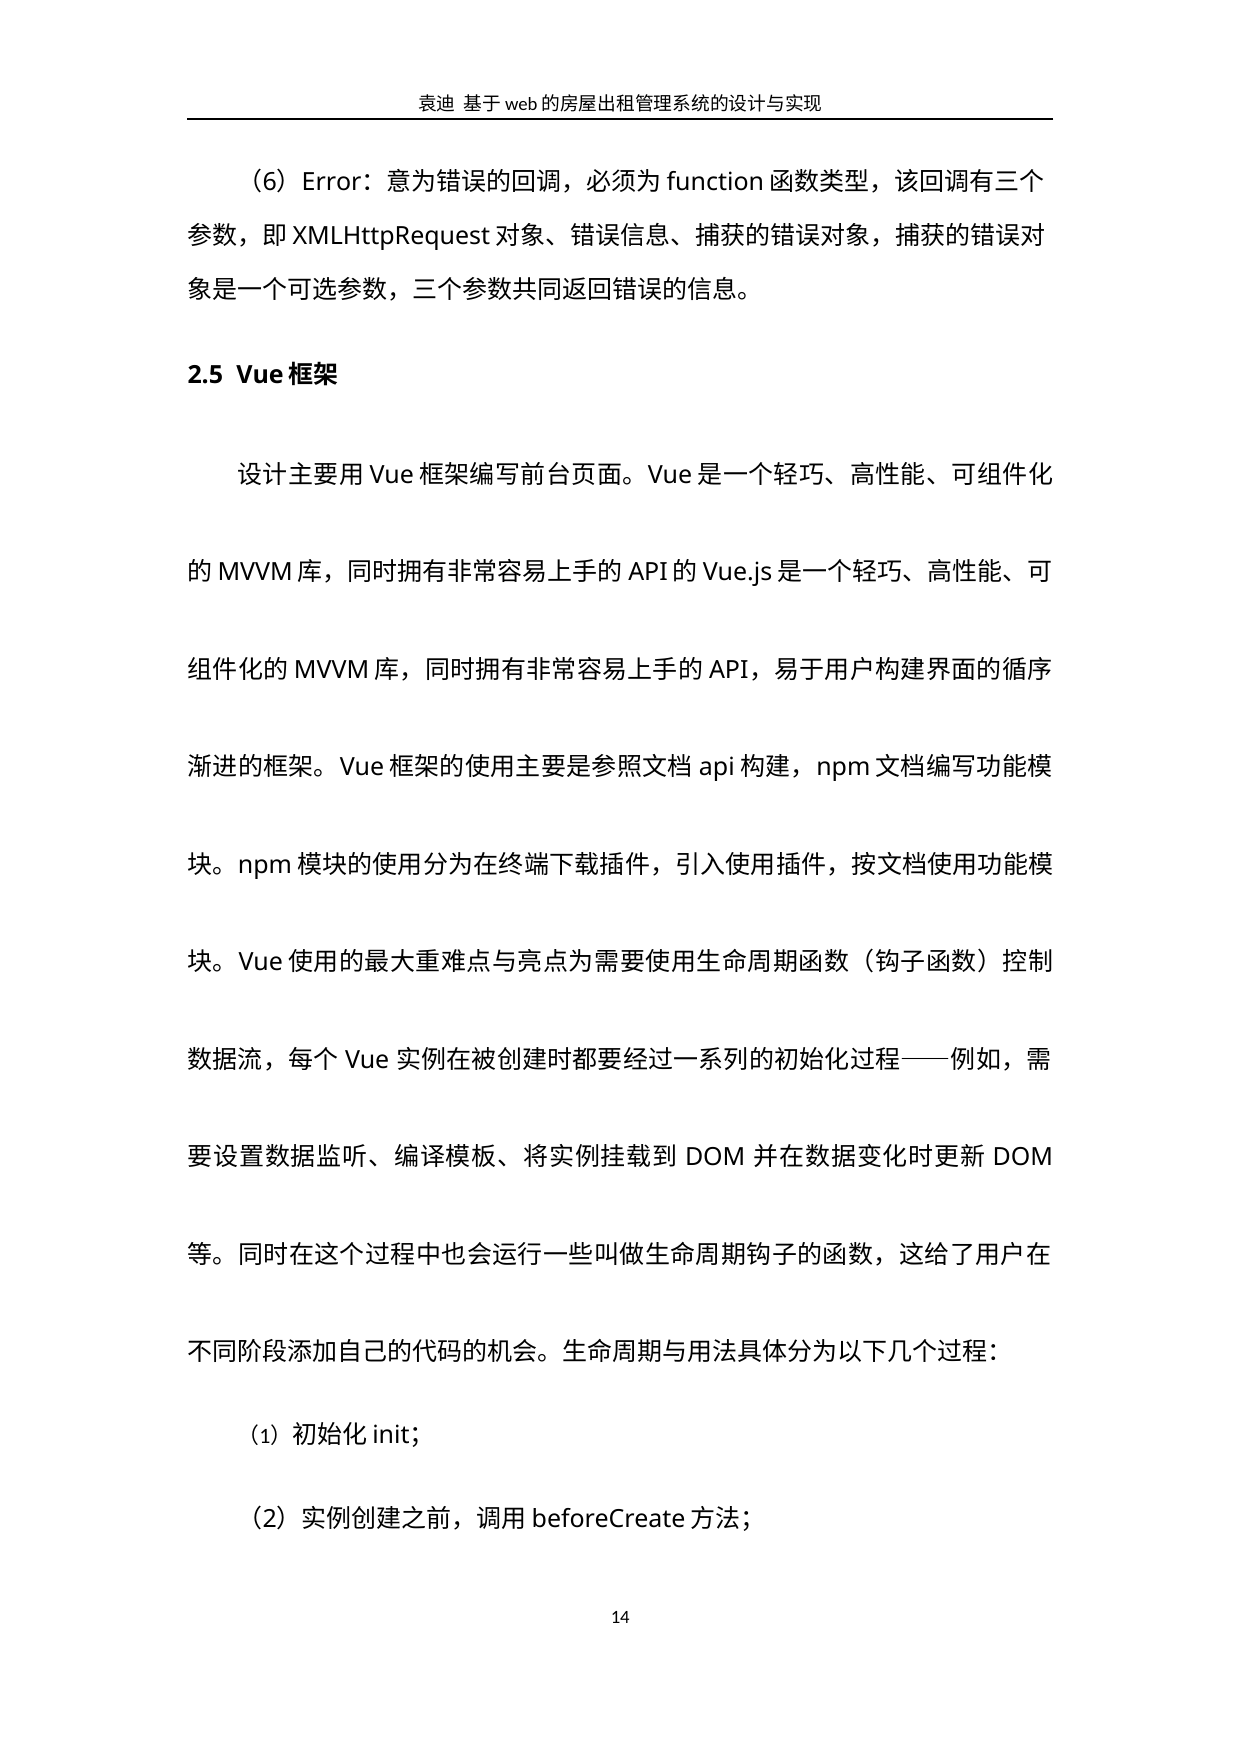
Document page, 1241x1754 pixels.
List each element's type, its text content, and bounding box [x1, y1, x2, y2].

subtitle 2.5 Vue框架 [187, 341, 1053, 406]
list 实例创建之前，调用beforeCreate方法； [187, 1484, 1053, 1549]
list Error：意为错误的回调，必须为function函数类型，该回调有三个参数，即XMLHttpRequest对象、错误信息、捕获的错误对象，捕获的错误对象是一个可选参数，三个参数共同返回错误的信息。 [187, 161, 1053, 306]
text 设计主要用Vue框架编写前台页面。Vue是一个轻巧、高性能、可组件化的MVVM库，同时拥有非常容易上手的API的Vue.js是一个轻巧、高性能、可组件化的MVVM库，同时拥有非常容易上手的API，易于用户构建界面的循序渐进的框架。Vue框架的使用主要是参照文档api构建，npm文档编写功能模块。npm模块的使用分为在终端下载插件，引入使用插件，按文档使用功能模块。Vue使用的最大重难点与亮点为需要使用生命周期函数（钩子函数）控制数据流，每个 Vue 实例在被创建时都要经过一系列的初始化过程——例如，需要设置数据监听、编译模板、将实例挂载到 DOM 并在数据变化时更新 DOM 等。同时在这个过程中也会运行一些叫做生命周期钩子的函数，这给了用户在不同阶段添加自己的代码的机会。生命周期与用法具体分为以下几个过程： [187, 440, 1053, 1382]
list 初始化init； [187, 1401, 1053, 1466]
